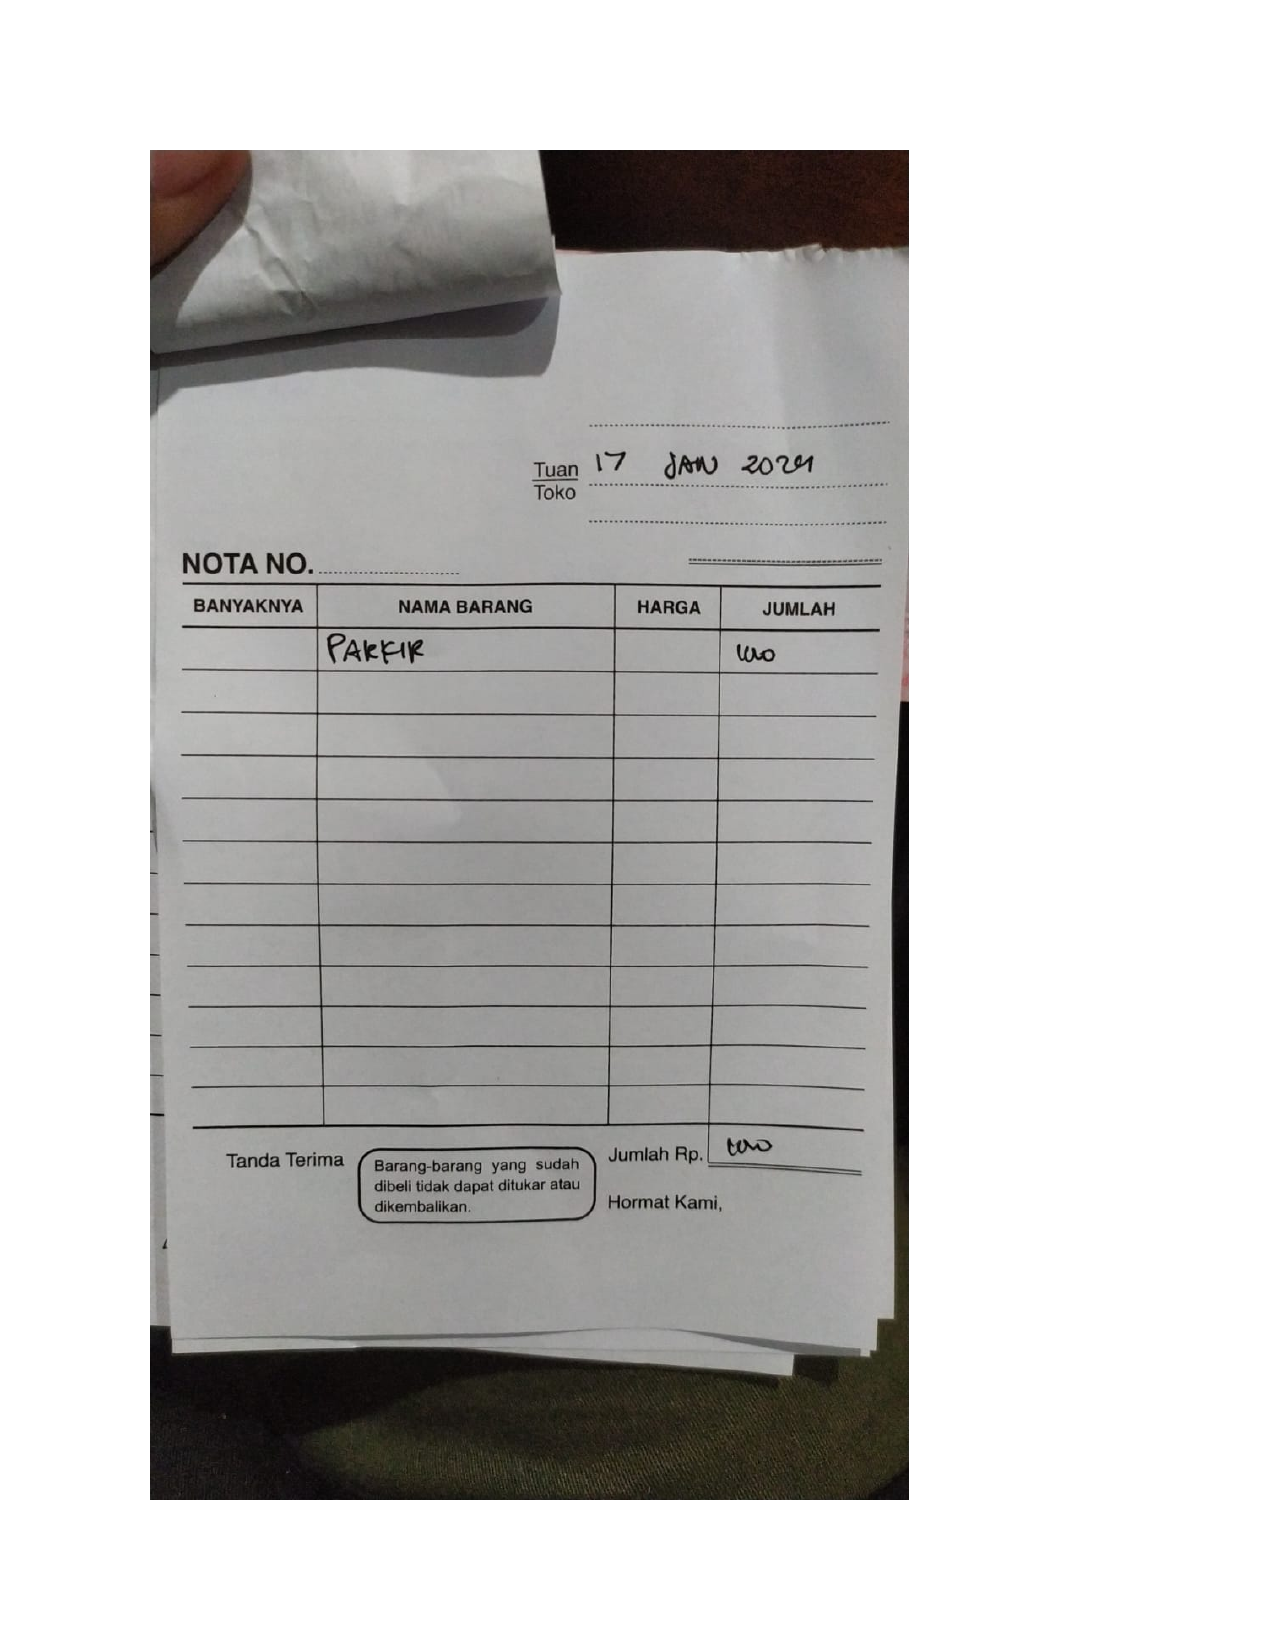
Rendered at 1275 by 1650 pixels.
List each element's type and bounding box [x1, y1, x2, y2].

picture [150, 150, 909, 1500]
